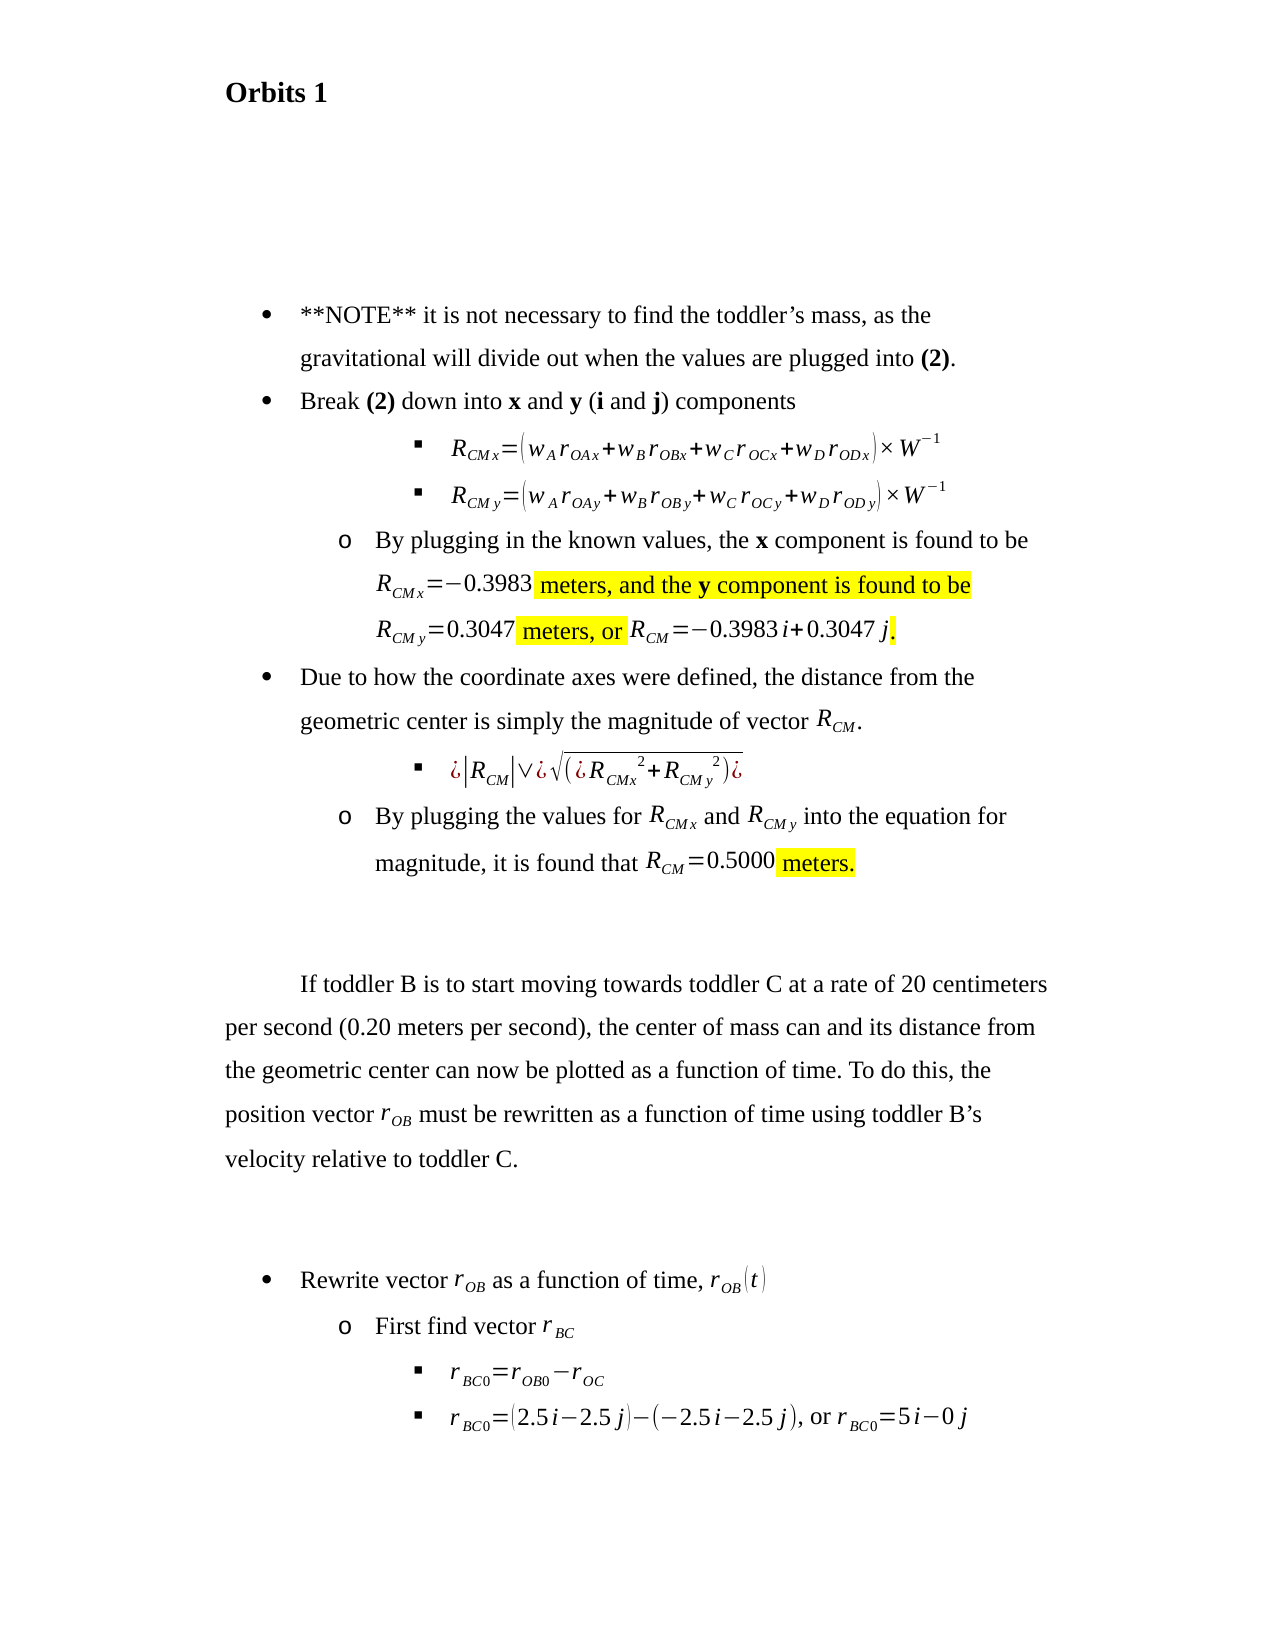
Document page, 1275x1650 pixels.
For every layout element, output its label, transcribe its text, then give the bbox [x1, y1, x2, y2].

list By plugging in the known values, the x component is found to be meters, and the y component is found to be meters, or . [337, 525, 1050, 647]
list **NOTE** it is not necessary to find the toddler’s mass, as the gravitational will divide out when the values are plugged into (2). [262, 300, 1050, 372]
list , or [412, 1401, 1050, 1436]
list Rewrite vector as a function of time, [262, 1264, 1050, 1296]
list By plugging the values for and into the equation for magnitude, it is found that meters. [337, 801, 1050, 878]
list First find vector [337, 1311, 1050, 1342]
list Break (2) down into x and y (i and j) components [262, 386, 1050, 415]
text If toddler B is to start moving towards toddler C at a rate of 20 centimeters per second (0.20 meters per second), the center of mass can and its distance from the geometric center can now be plotted as a function of time. To do this, the position vector must be rewritten as a function of time using toddler B’s velocity relative to toddler C. [225, 969, 1050, 1173]
list Due to how the coordinate axes were defined, the distance from the geometric center is simply the magnitude of vector . [262, 662, 1050, 736]
